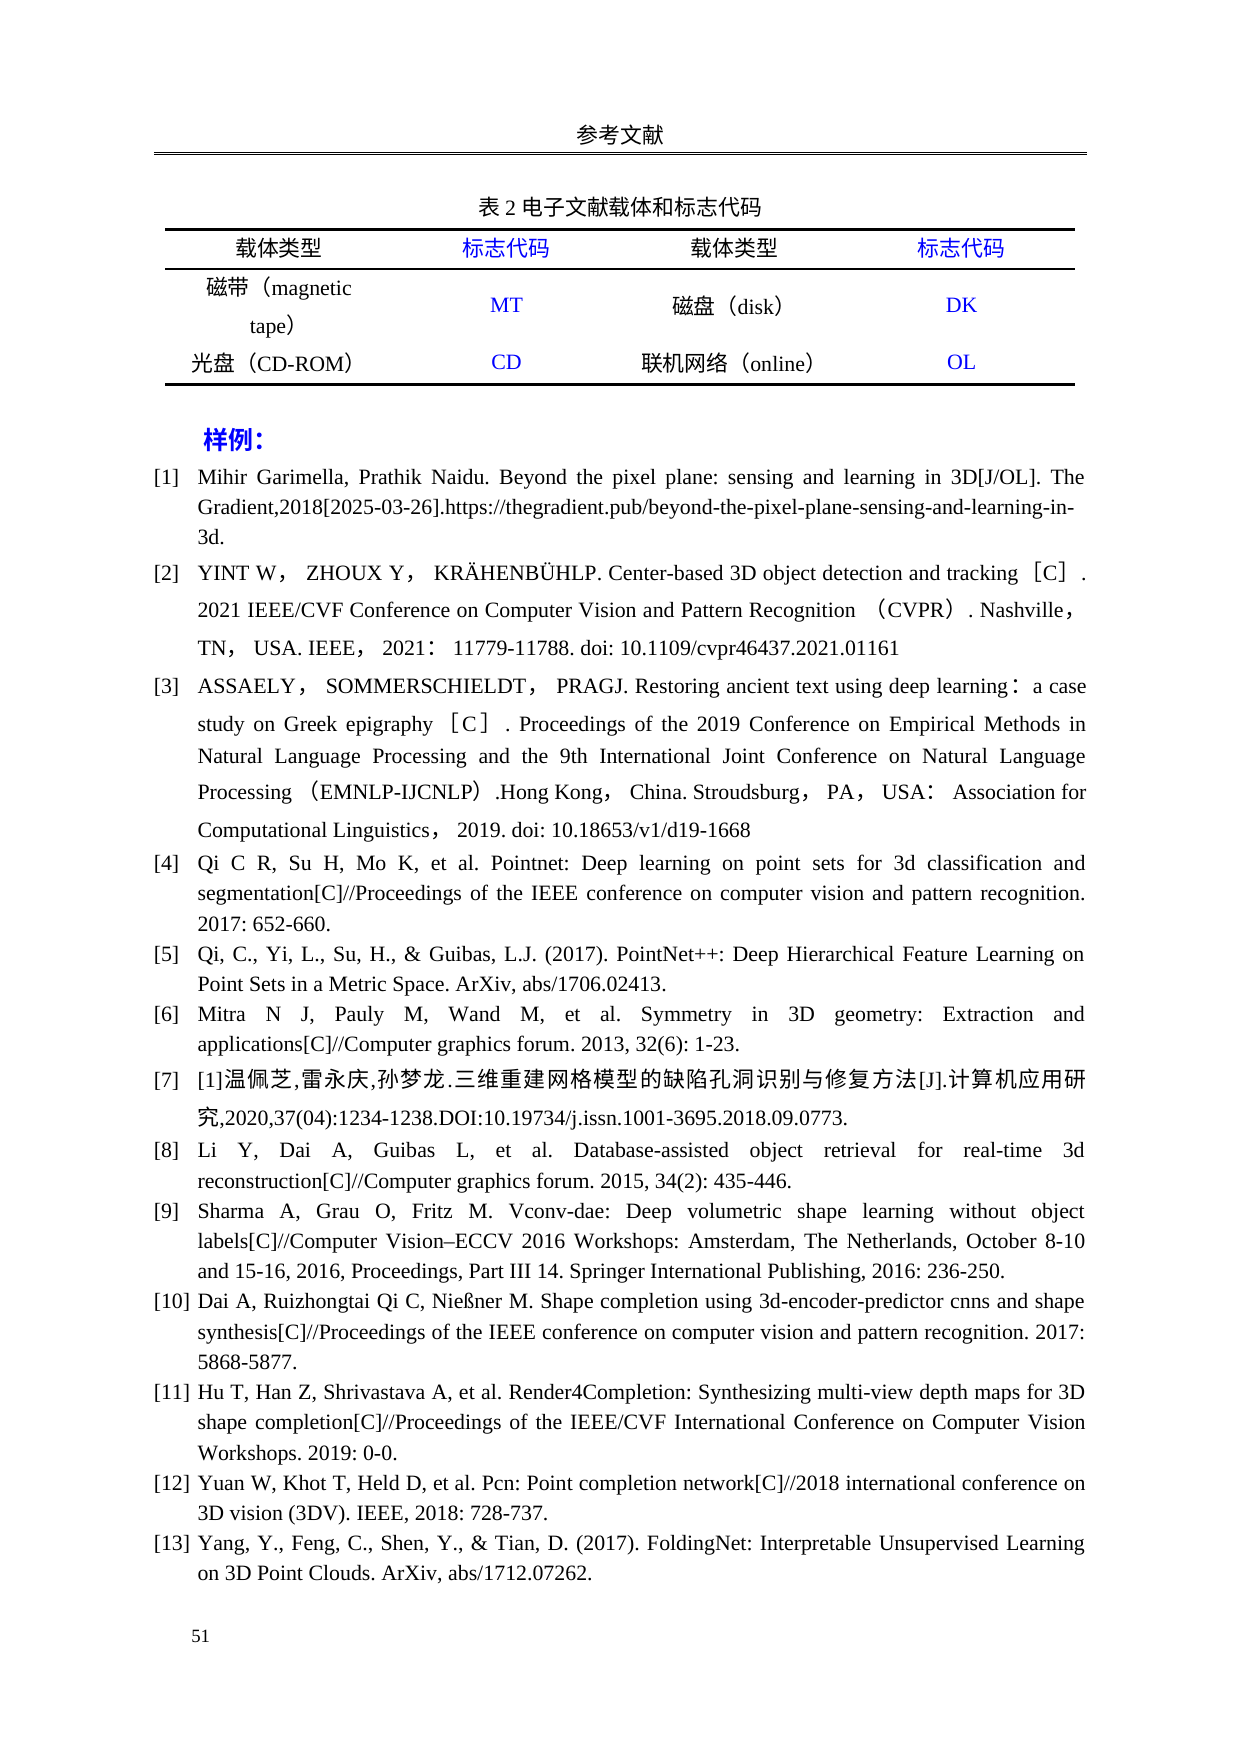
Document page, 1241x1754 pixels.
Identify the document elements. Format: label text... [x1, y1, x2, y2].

text Qi, C., Yi, L., Su, H., & Guibas, L.J. (2017). PointNet++: Deep Hierarchical Feature Learning on Point Sets in a Metric Space. ArXiv, abs/1706.02413. [153, 941, 1087, 996]
table_cell 磁带（magnetic tape） [165, 270, 392, 346]
text Sharma A, Grau O, Fritz M. Vconv-dae: Deep volumetric shape learning without object labels[C]//Computer Vision–ECCV 2016 Workshops: Amsterdam, The Netherlands, October 8-10 and 15-16, 2016, Proceedings, Part III 14. Springer International Publishing, 2016: 236-250. [153, 1198, 1087, 1283]
text [1]温佩芝,雷永庆,孙梦龙.三维重建网格模型的缺陷孔洞识别与修复方法[J].计算机应用研究,2020,37(04):1234-1238.DOI:10.19734/j.issn.1001-3695.2018.09.0773. [153, 1062, 1087, 1131]
text Mihir Garimella, Prathik Naidu. Beyond the pixel plane: sensing and learning in 3D[J/OL]. The Gradient,2018[2025-03-26].https://thegradient.pub/beyond-the-pixel-plane-sensing-and-learning-in-3d. [153, 464, 1087, 549]
text ASSAELY， SOMMERSCHIELDT， PRAGJ. Restoring ancient text using deep learning：a case study on Greek epigraphy［C］. Proceedings of the 2019 Conference on Empirical Methods in Natural Language Processing and the 9th International Joint Conference on Natural Language Processing （EMNLP-IJCNLP）.Hong Kong， China. Stroudsburg， PA， USA： Association for Computational Linguistics， 2019. doi: 10.18653/v1/d19-1668 [153, 668, 1087, 844]
table_cell 联机网络（online） [620, 346, 848, 383]
table_header 标志代码 [393, 231, 620, 268]
table_cell DK [848, 270, 1075, 346]
table_cell OL [848, 346, 1075, 383]
text Hu T, Han Z, Shrivastava A, et al. Render4Completion: Synthesizing multi-view depth maps for 3D shape completion[C]//Proceedings of the IEEE/CVF International Conference on Computer Vision Workshops. 2019: 0-0. [153, 1379, 1087, 1465]
text Qi C R, Su H, Mo K, et al. Pointnet: Deep learning on point sets for 3d classification and segmentation[C]//Proceedings of the IEEE conference on computer vision and pattern recognition. 2017: 652-660. [153, 850, 1087, 936]
text 样例： [153, 421, 1087, 457]
table_header 标志代码 [848, 231, 1075, 268]
table_cell CD [393, 346, 620, 383]
table_cell 磁盘（disk） [620, 270, 848, 346]
text 表2 电子文献载体和标志代码 [153, 190, 1087, 221]
text Yang, Y., Feng, C., Shen, Y., & Tian, D. (2017). FoldingNet: Interpretable Unsupervised Learning on 3D Point Clouds. ArXiv, abs/1712.07262. [153, 1530, 1087, 1586]
table_cell 光盘（CD-ROM） [165, 346, 392, 383]
table_header 载体类型 [165, 231, 392, 268]
text Dai A, Ruizhongtai Qi C, Nießner M. Shape completion using 3d-encoder-predictor cnns and shape synthesis[C]//Proceedings of the IEEE conference on computer vision and pattern recognition. 2017: 5868-5877. [153, 1288, 1087, 1374]
table_cell MT [393, 270, 620, 346]
table_header 载体类型 [620, 231, 848, 268]
text Li Y, Dai A, Guibas L, et al. Database‐assisted object retrieval for real‐time 3d reconstruction[C]//Computer graphics forum. 2015, 34(2): 435-446. [153, 1137, 1087, 1193]
text Yuan W, Khot T, Held D, et al. Pcn: Point completion network[C]//2018 international conference on 3D vision (3DV). IEEE, 2018: 728-737. [153, 1470, 1087, 1525]
text YINT W， ZHOUX Y， KRÄHENBÜHLP. Center-based 3D object detection and tracking［C］. 2021 IEEE/CVF Conference on Computer Vision and Pattern Recognition （CVPR）. Nashville， TN， USA. IEEE， 2021： 11779-11788. doi: 10.1109/cvpr46437.2021.01161 [153, 554, 1087, 662]
text Mitra N J, Pauly M, Wand M, et al. Symmetry in 3D geometry: Extraction and applications[C]//Computer graphics forum. 2013, 32(6): 1-23. [153, 1001, 1087, 1057]
